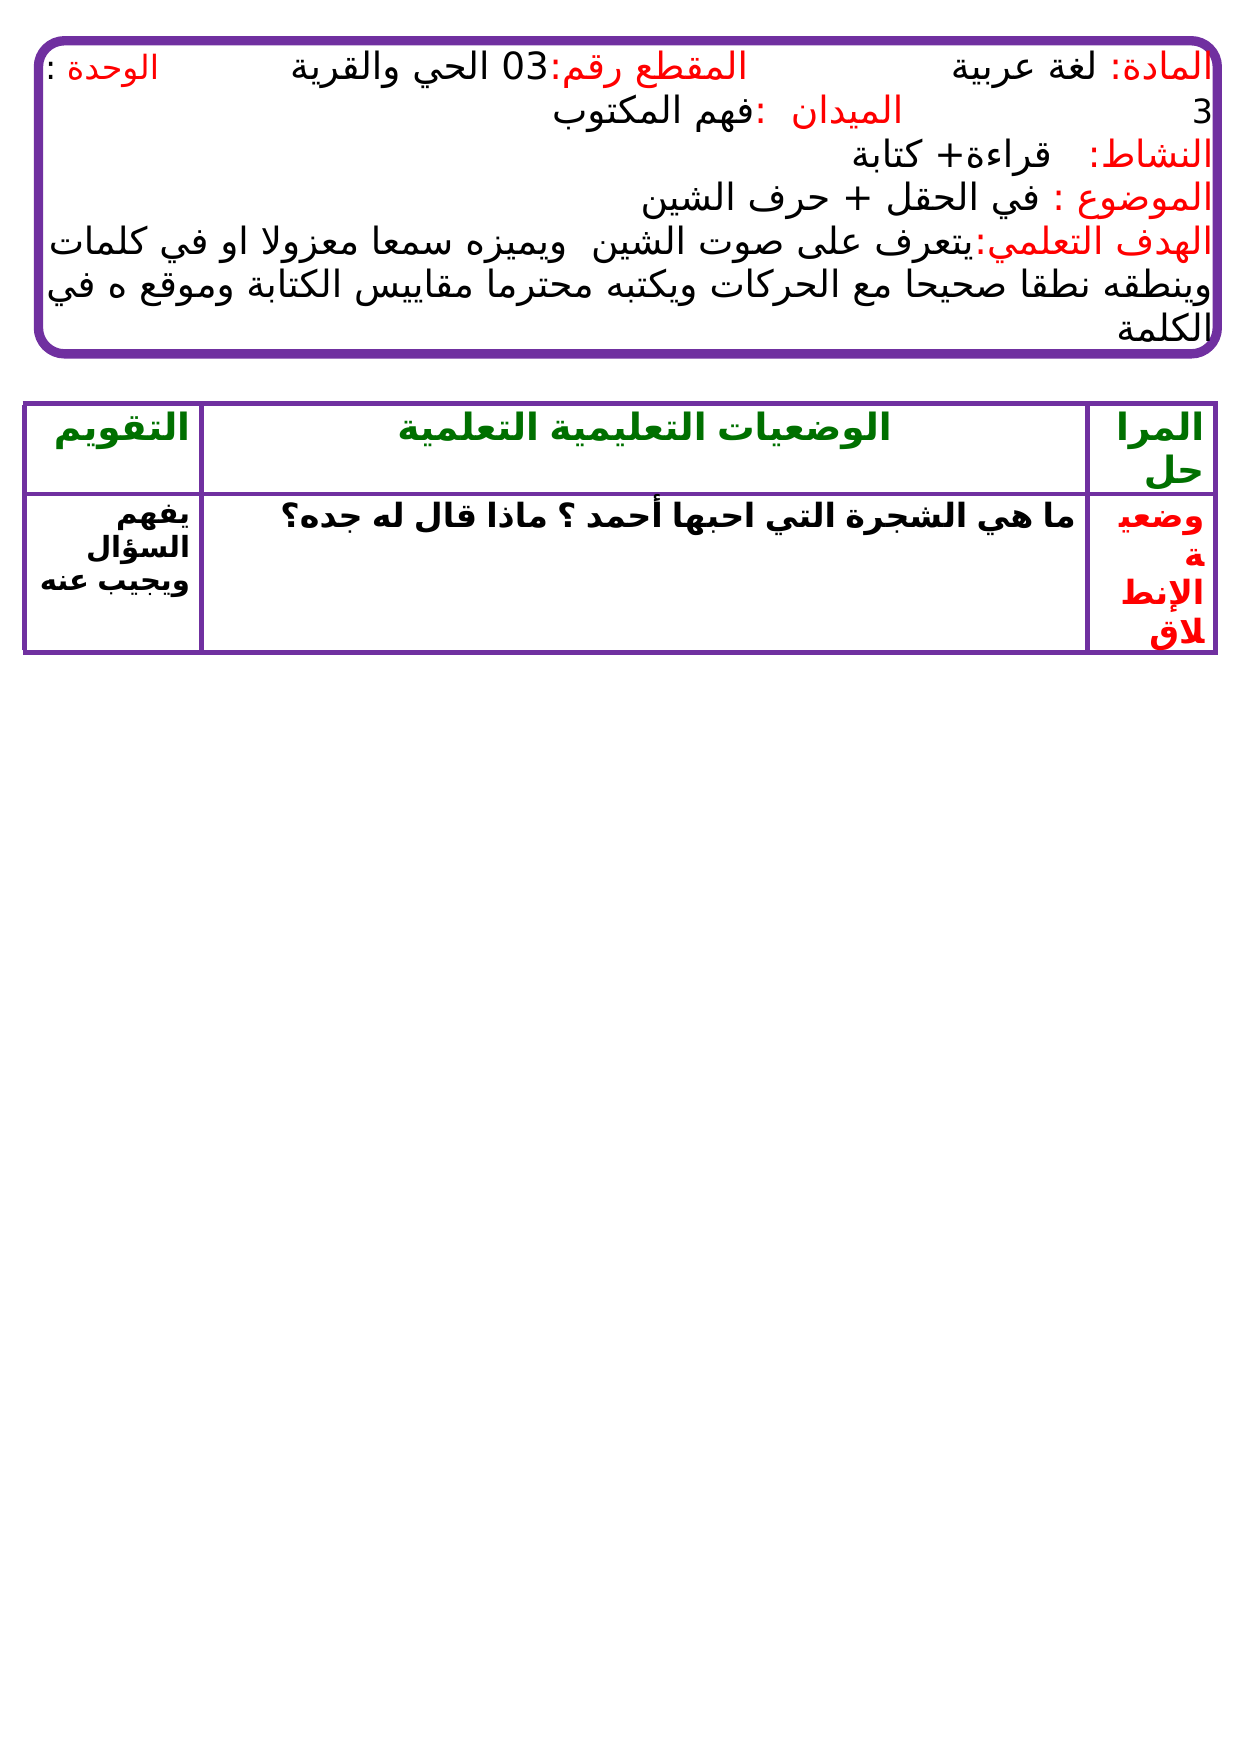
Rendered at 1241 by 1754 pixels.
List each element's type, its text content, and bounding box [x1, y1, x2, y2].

table_cell يفهم السؤال ويجيب عنه [27, 496, 199, 650]
table_header التقويم [27, 406, 199, 492]
table_cell ما هي الشجرة التي احبها أحمد ؟ ماذا قال له جده؟ [204, 496, 1085, 650]
table_header المراحل [1090, 406, 1213, 492]
table_cell وضعية الإنطلاق [1090, 496, 1213, 650]
table_header الوضعيات التعليمية التعلمية [204, 406, 1085, 492]
